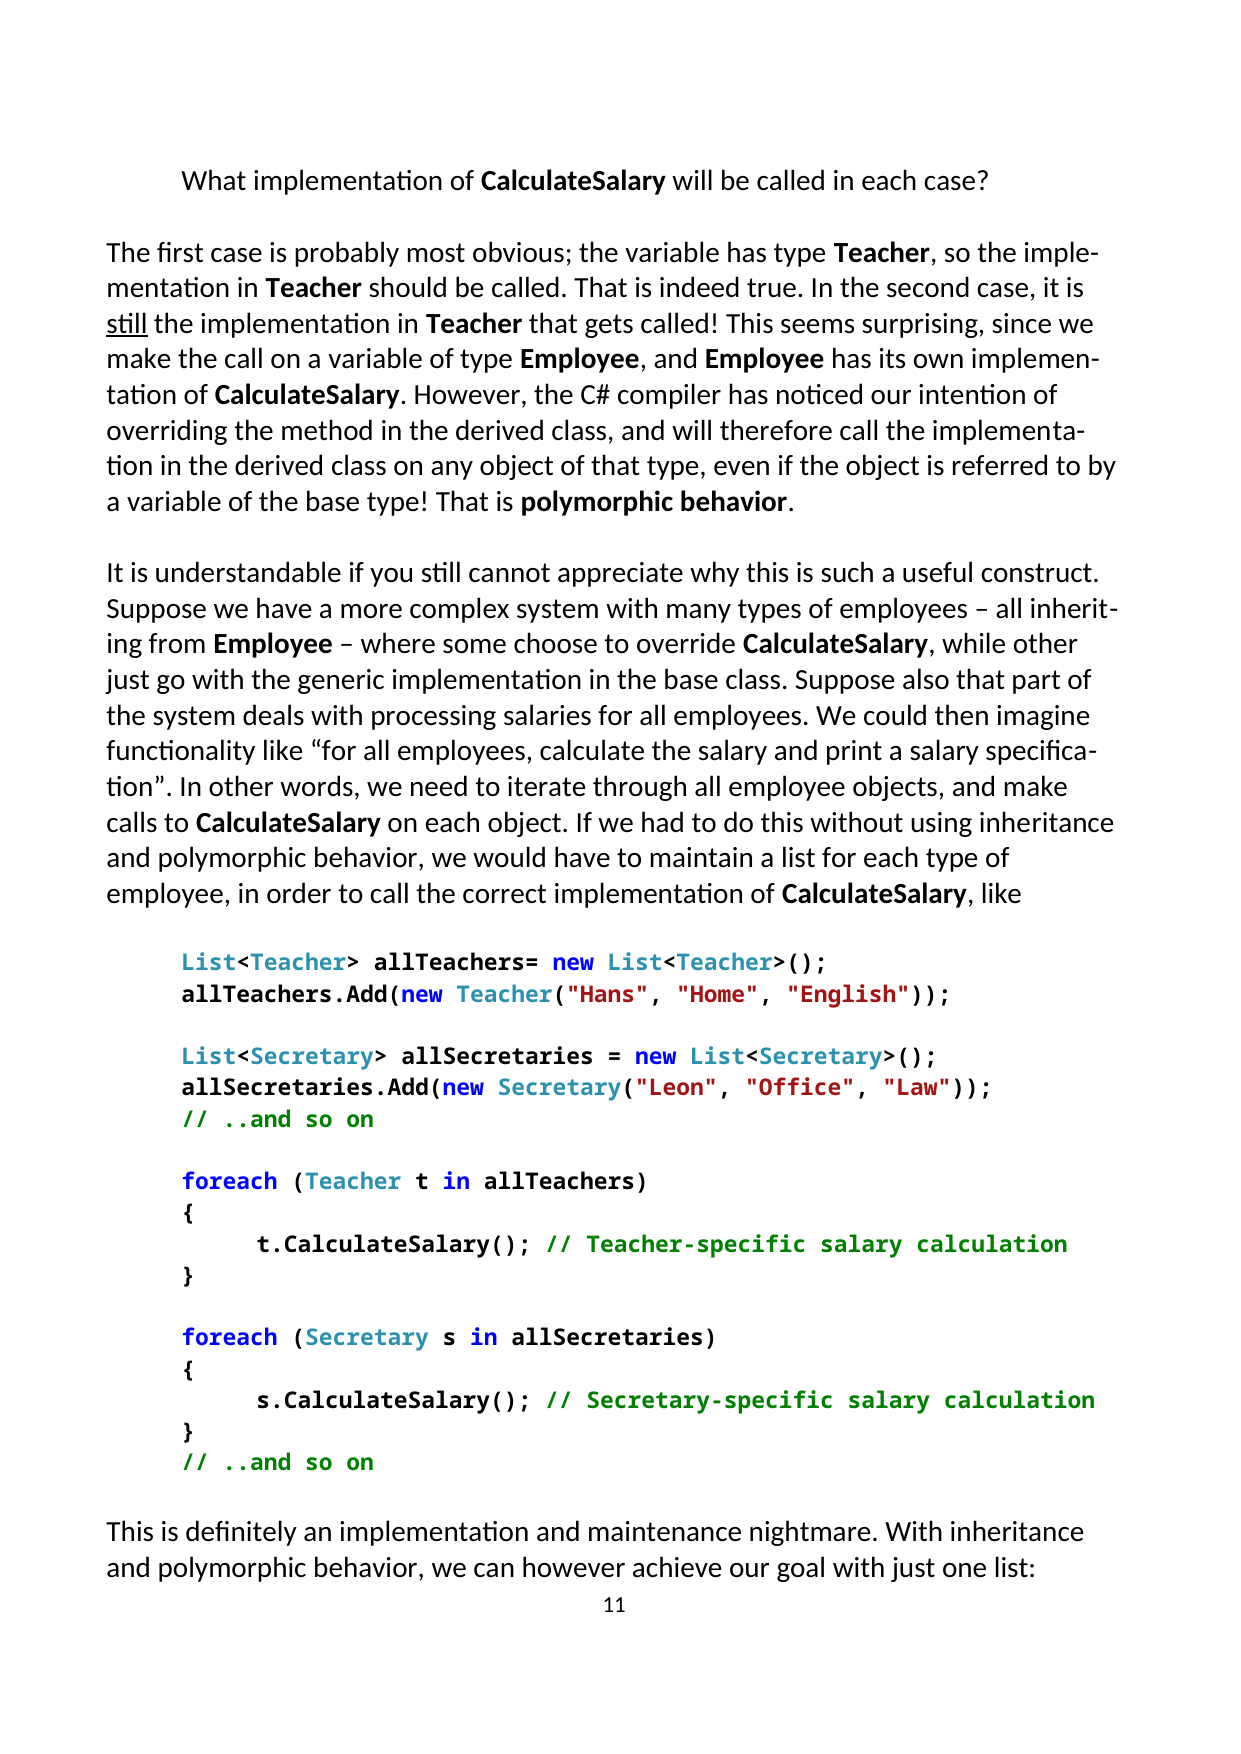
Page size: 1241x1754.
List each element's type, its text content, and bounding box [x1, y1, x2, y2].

text The first case is probably most obvious; the variable has type Teacher, so the implementation in Teacher should be called. That is indeed true. In the second case, it is still the implementation in Teacher that gets called! This seems surprising, since we make the call on a variable of type Employee, and Employee has its own implementation of CalculateSalary. However, the C# compiler has noticed our intention of overriding the method in the derived class, and will therefore call the implementation in the derived class on any object of that type, even if the object is referred to by a variable of the base type! That is polymorphic behavior. [106, 234, 1121, 519]
text } [106, 1415, 1121, 1446]
text { [106, 1352, 1121, 1384]
text List<Teacher> allTeachers= new List<Teacher>(); [106, 946, 1121, 977]
text foreach (Teacher t in allTeachers) [106, 1165, 1121, 1196]
text What implementation of CalculateSalary will be called in each case? [106, 162, 1121, 198]
text List<Secretary> allSecretaries = new List<Secretary>(); [106, 1040, 1121, 1071]
text allTeachers.Add(new Teacher("Hans", "Home", "English")); [106, 977, 1121, 1009]
text } [106, 1259, 1121, 1290]
text // ..and so on [106, 1102, 1121, 1134]
text This is definitely an implementation and maintenance nightmare. With inheritance and polymorphic behavior, we can however achieve our goal with just one list: [106, 1513, 1121, 1584]
text { [106, 1196, 1121, 1227]
text It is understandable if you still cannot appreciate why this is such a useful construct. Suppose we have a more complex system with many types of employees – all inheriting from Employee – where some choose to override CalculateSalary, while other just go with the generic implementation in the base class. Suppose also that part of the system deals with processing salaries for all employees. We could then imagine functionality like “for all employees, calculate the salary and print a salary specification”. In other words, we need to iterate through all employee objects, and make calls to CalculateSalary on each object. If we had to do this without using inheritance and polymorphic behavior, we would have to maintain a list for each type of employee, in order to call the correct implementation of CalculateSalary, like [106, 554, 1121, 911]
text foreach (Secretary s in allSecretaries) [106, 1321, 1121, 1352]
text t.CalculateSalary(); // Teacher-specific salary calculation [181, 1227, 1121, 1259]
text // ..and so on [106, 1446, 1121, 1477]
text allSecretaries.Add(new Secretary("Leon", "Office", "Law")); [106, 1071, 1121, 1102]
text s.CalculateSalary(); // Secretary-specific salary calculation [106, 1384, 1121, 1415]
